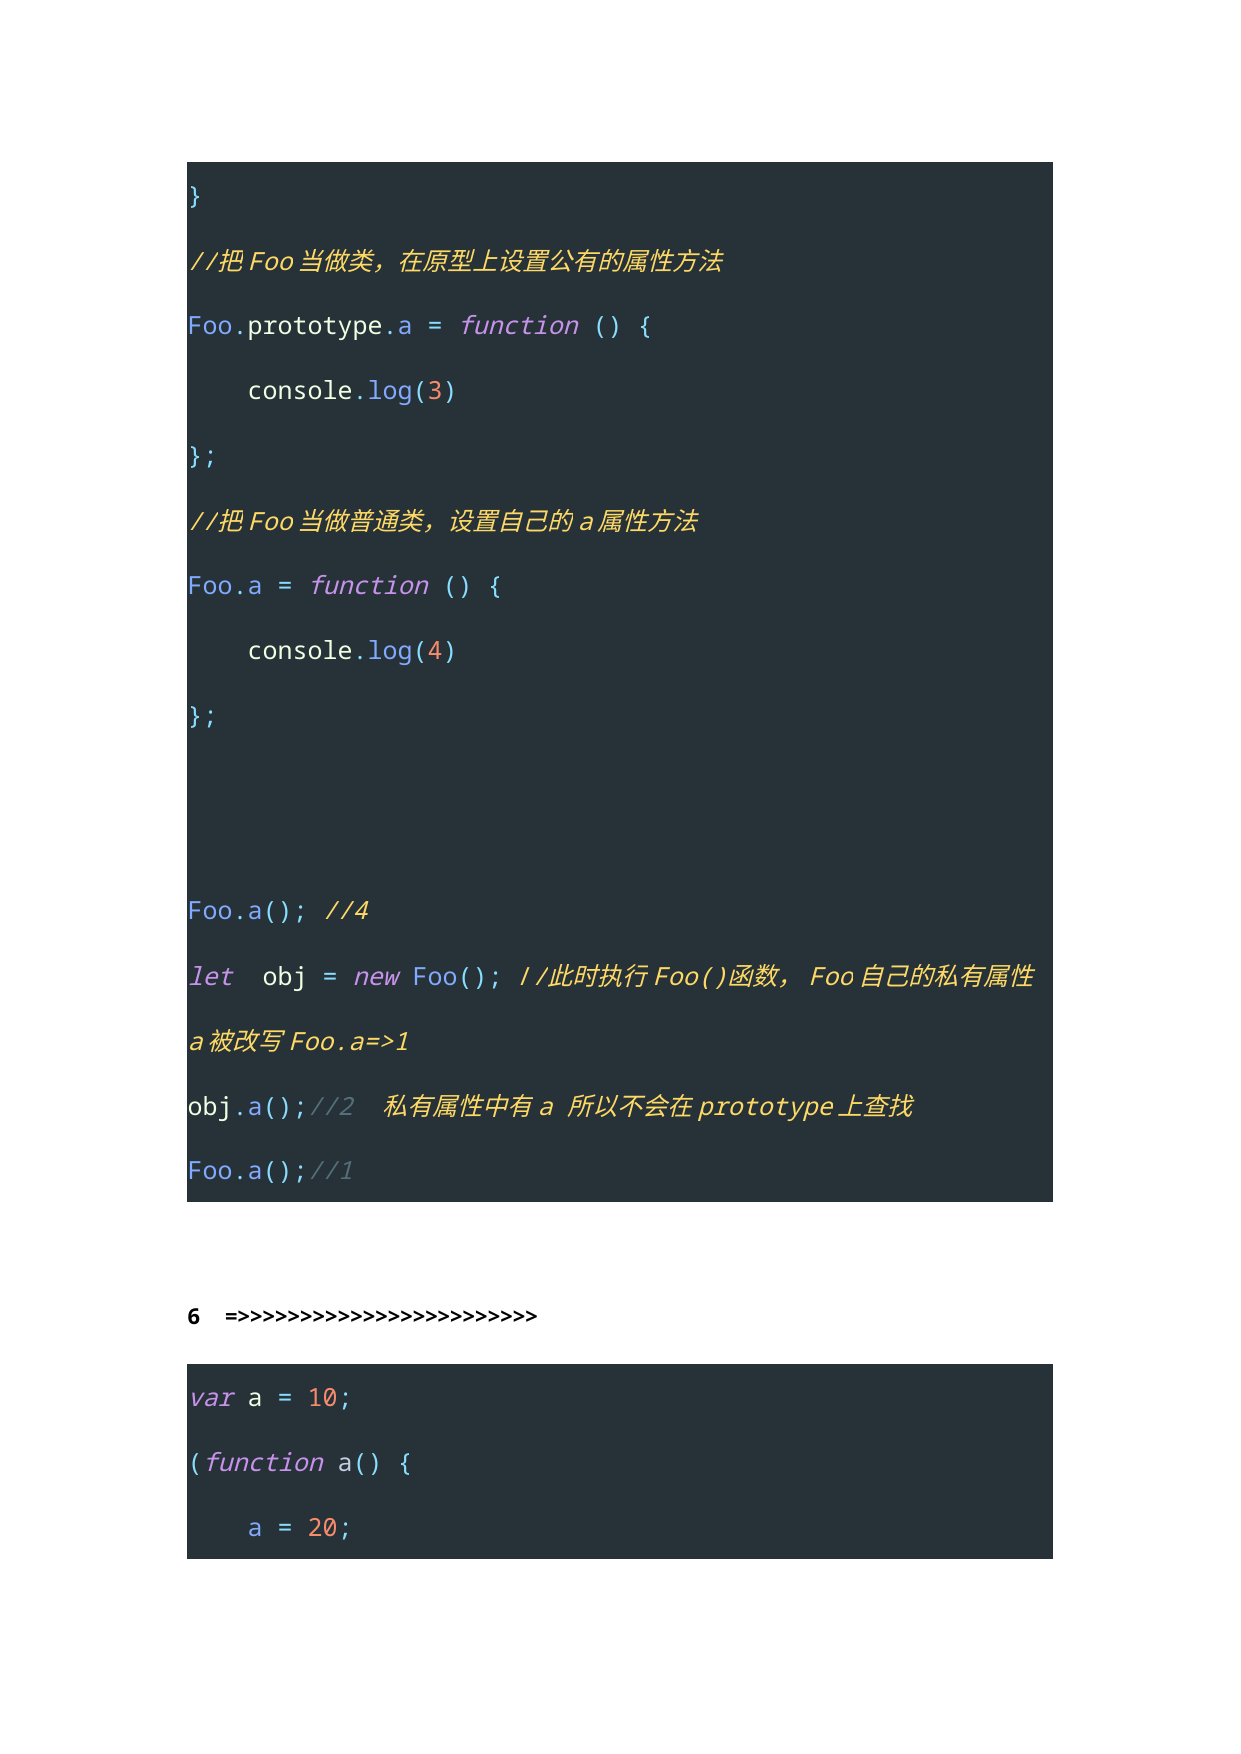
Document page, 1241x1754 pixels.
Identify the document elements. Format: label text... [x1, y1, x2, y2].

list =>>>>>>>>>>>>>>>>>>>>>>>> [187, 1299, 1053, 1332]
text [187, 1364, 1053, 1559]
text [187, 162, 1053, 1202]
